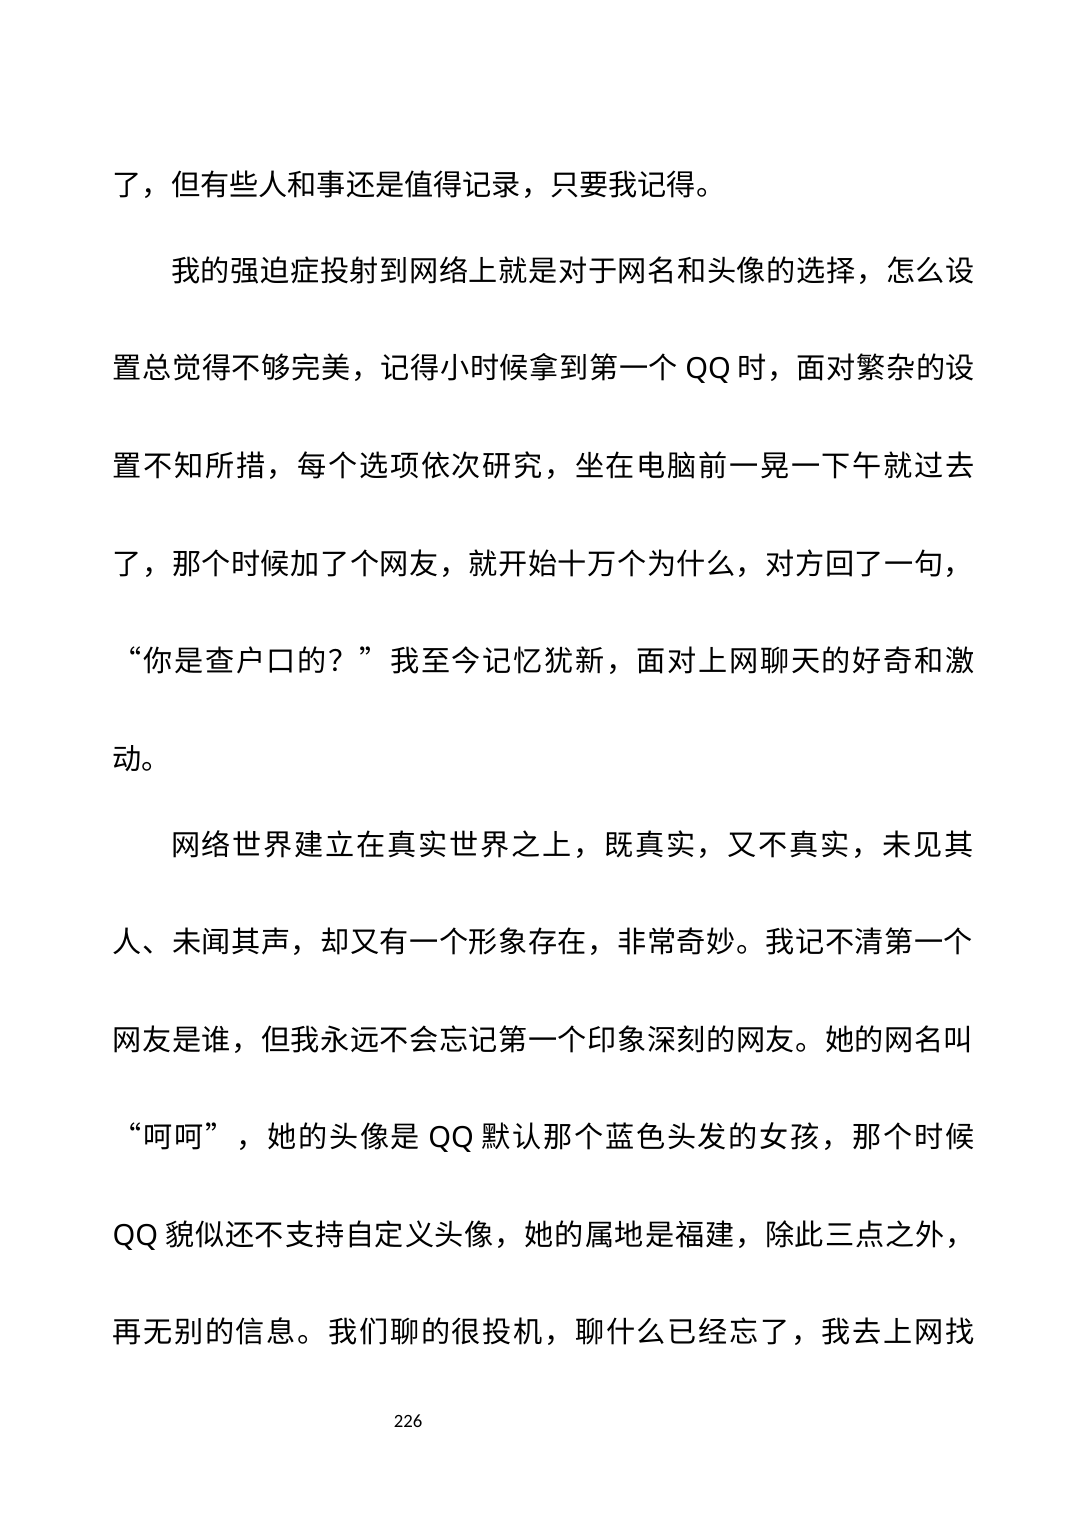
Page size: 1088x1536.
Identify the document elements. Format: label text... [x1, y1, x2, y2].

text 我的强迫症投射到网络上就是对于网名和头像的选择，怎么设置总觉得不够完美，记得小时候拿到第一个QQ时，面对繁杂的设置不知所措，每个选项依次研究，坐在电脑前一晃一下午就过去了，那个时候加了个网友，就开始十万个为什么，对方回了一句，“你是查户口的？”我至今记忆犹新，面对上网聊天的好奇和激动。 [112, 236, 975, 789]
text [112, 150, 975, 215]
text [112, 810, 975, 1362]
